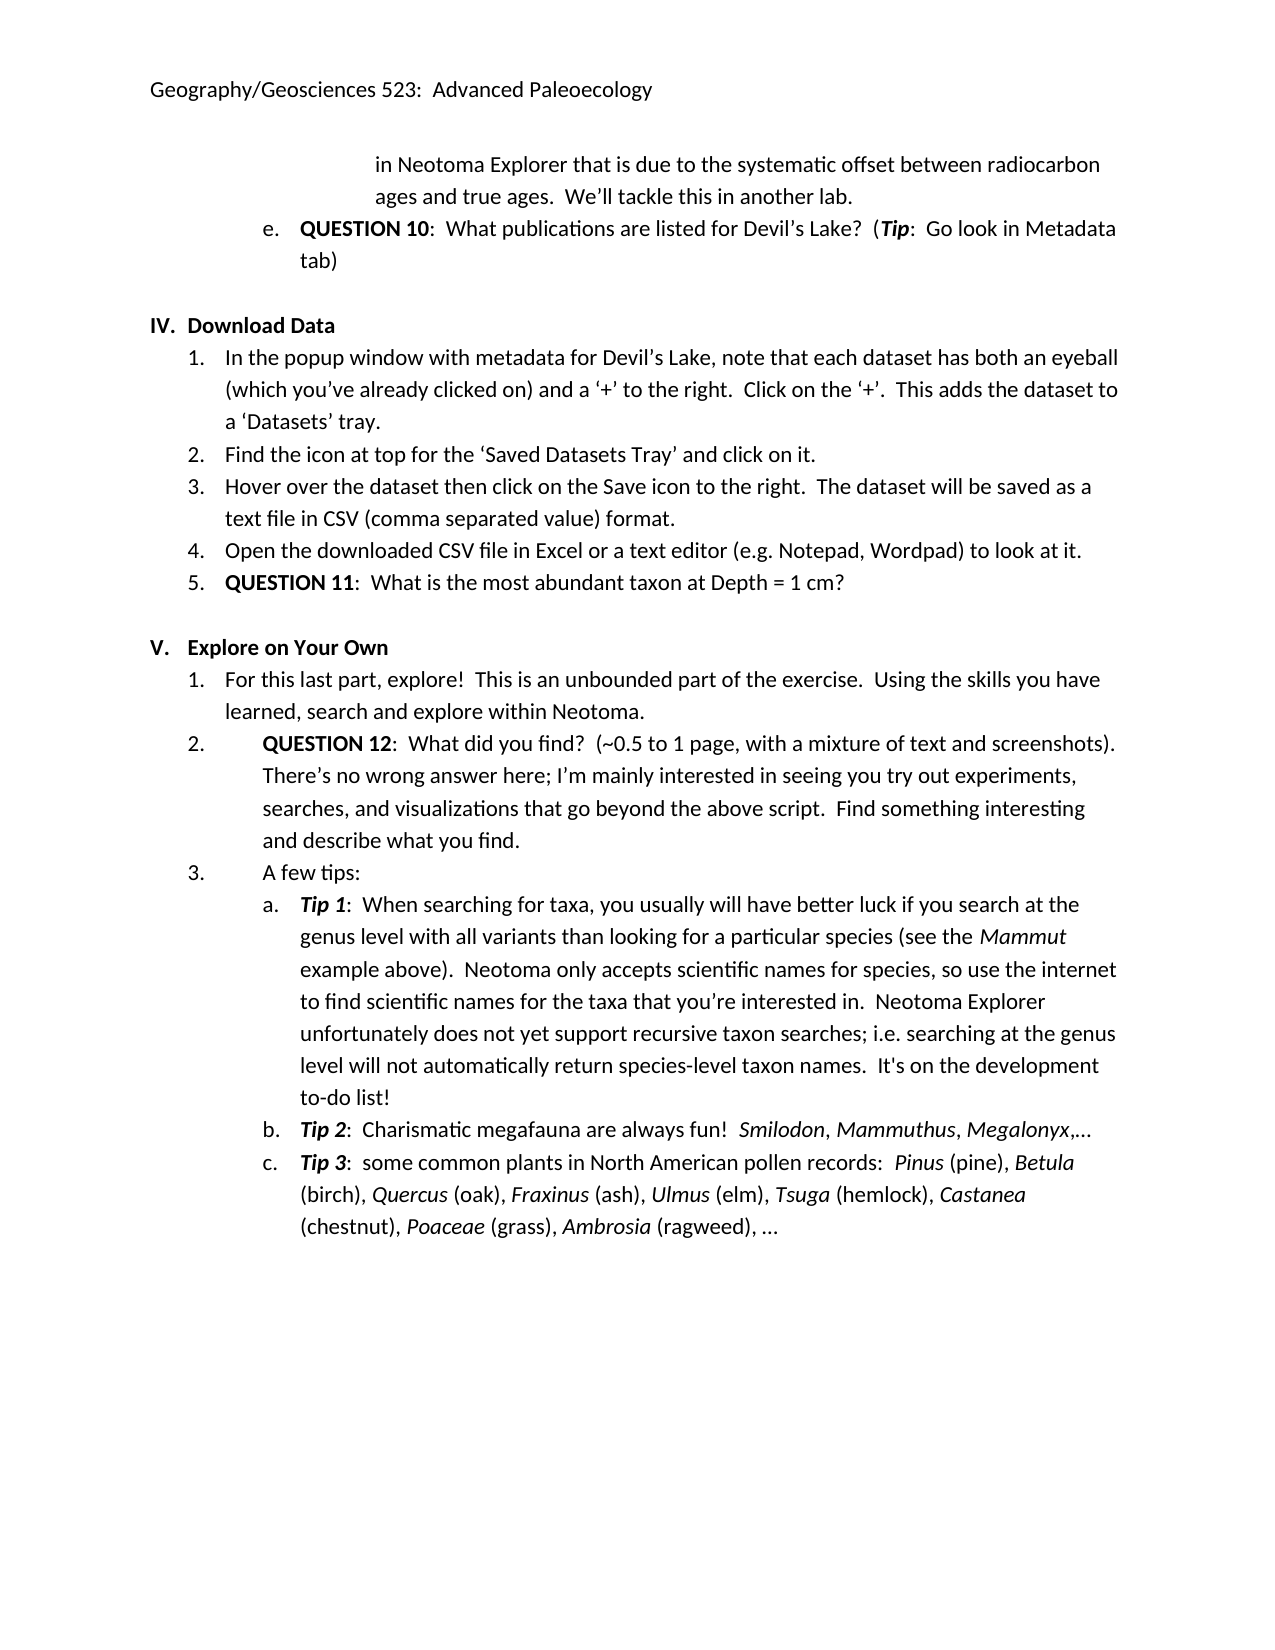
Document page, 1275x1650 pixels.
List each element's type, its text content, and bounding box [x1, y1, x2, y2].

list Download Data [150, 311, 1125, 339]
list For this last part, explore! This is an unbounded part of the exercise. Using the skills you have learned, search and explore within Neotoma. [187, 665, 1125, 725]
list Open the downloaded CSV file in Excel or a text editor (e.g. Notepad, Wordpad) to look at it. [187, 536, 1125, 564]
list Find the icon at top for the ‘Saved Datasets Tray’ and click on it. [187, 440, 1125, 468]
list In the popup window with metadata for Devil’s Lake, note that each dataset has both an eyeball (which you’ve already clicked on) and a ‘+’ to the right. Click on the ‘+’. This adds the dataset to a ‘Datasets’ tray. [187, 343, 1125, 436]
list Tip 1: When searching for taxa, you usually will have better luck if you search at the genus level with all variants than looking for a particular species (see the Mammut example above). Neotoma only accepts scientific names for species, so use the internet to find scientific names for the taxa that you’re interested in. Neotoma Explorer unfortunately does not yet support recursive taxon searches; i.e. searching at the genus level will not automatically return species-level taxon names. It's on the development to-do list! [262, 890, 1125, 1111]
list Tip 2: Charismatic megafauna are always fun! Smilodon, Mammuthus, Megalonyx,… [262, 1116, 1125, 1144]
list QUESTION 10: What publications are listed for Devil’s Lake? (Tip: Go look in Metadata tab) [262, 214, 1125, 274]
list Tip 3: some common plants in North American pollen records: Pinus (pine), Betula (birch), Quercus (oak), Fraxinus (ash), Ulmus (elm), Tsuga (hemlock), Castanea (chestnut), Poaceae (grass), Ambrosia (ragweed), … [262, 1148, 1125, 1240]
list QUESTION 11: What is the most abundant taxon at Depth = 1 cm? [187, 568, 1125, 596]
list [356, 150, 1125, 210]
list Hover over the dataset then click on the Save icon to the right. The dataset will be saved as a text file in CSV (comma separated value) format. [187, 472, 1125, 532]
list QUESTION 12: What did you find? (~0.5 to 1 page, with a mixture of text and screenshots). There’s no wrong answer here; I’m mainly interested in seeing you try out experiments, searches, and visualizations that go beyond the above script. Find something interesting and describe what you find. [187, 729, 1125, 854]
list Explore on Your Own [150, 633, 1125, 661]
list A few tips: [187, 858, 1125, 886]
